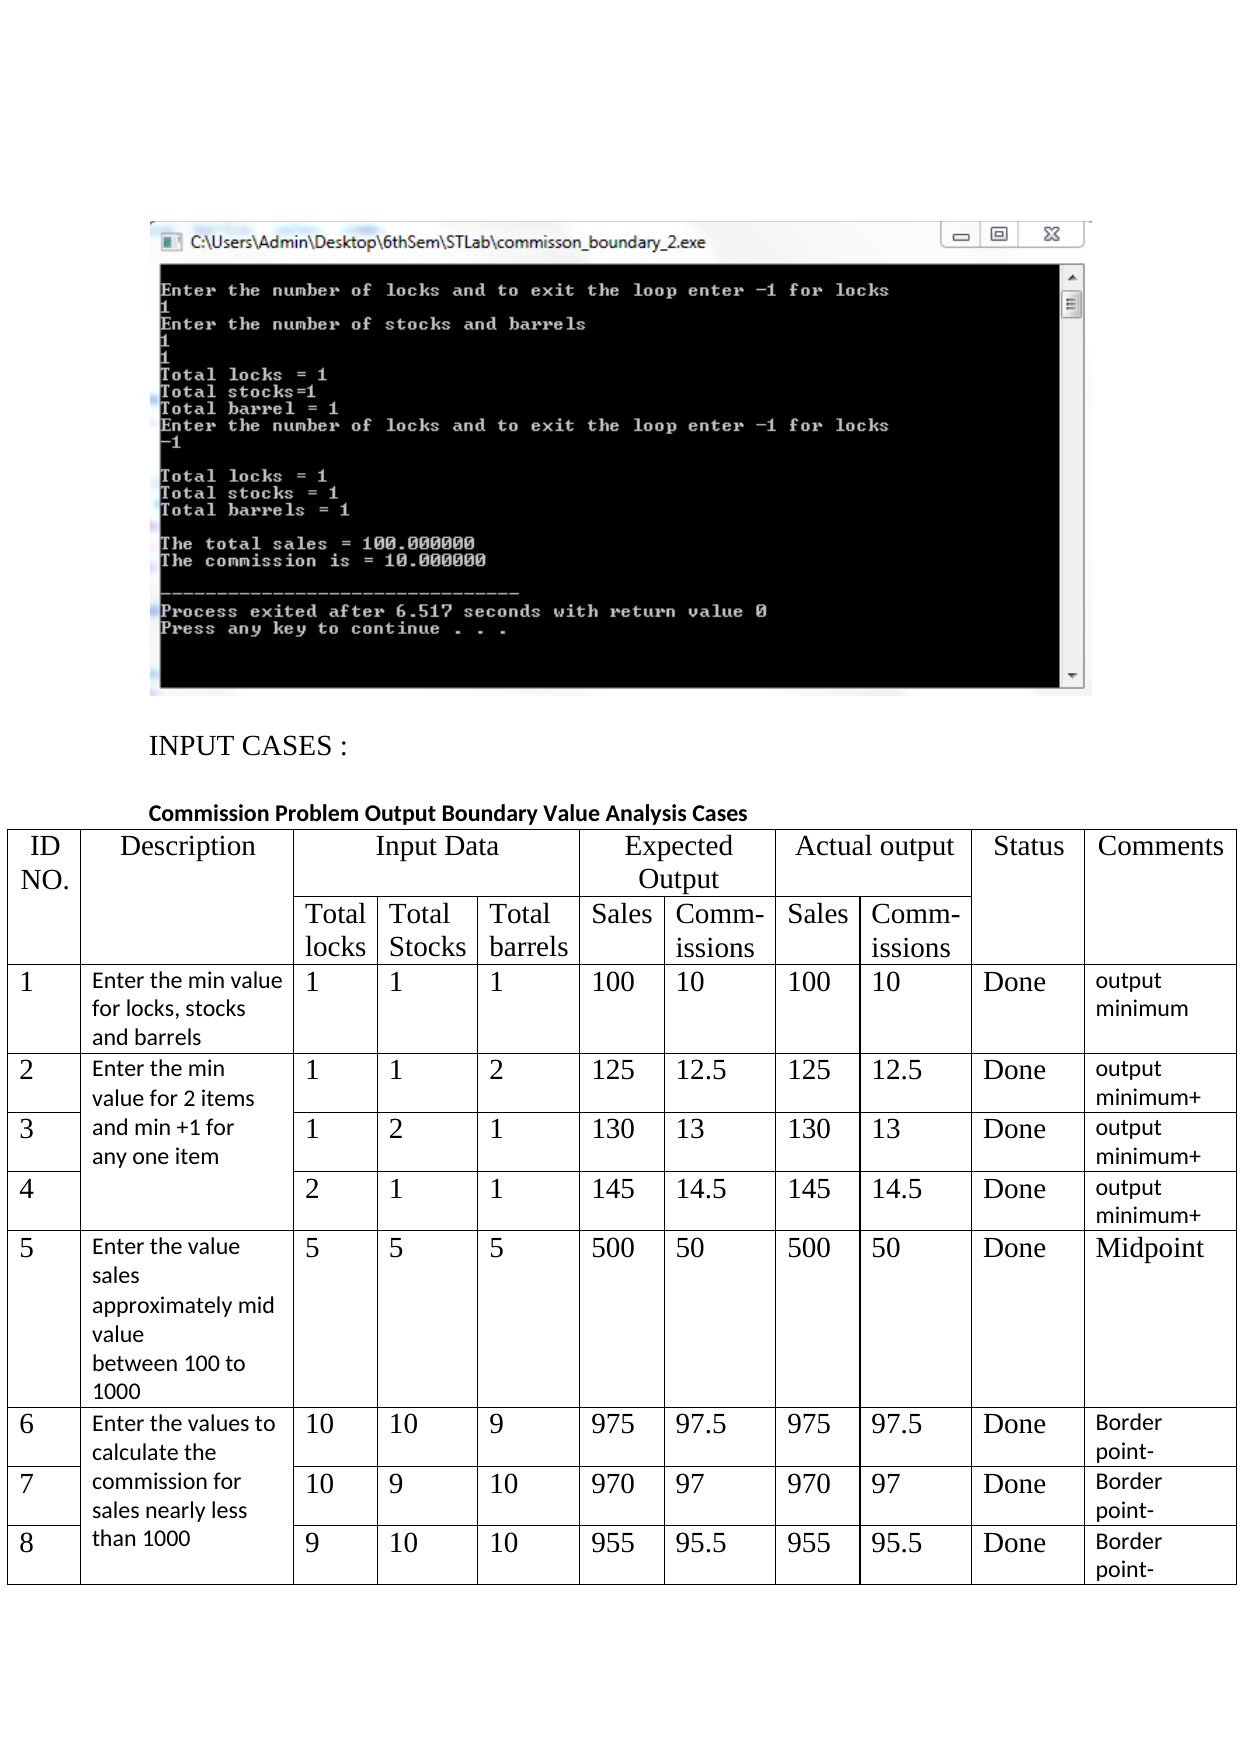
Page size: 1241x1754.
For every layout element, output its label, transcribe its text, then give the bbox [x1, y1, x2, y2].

table_cell 50 [861, 1231, 971, 1407]
table_cell 5 [478, 1231, 579, 1407]
table_cell 10 [665, 965, 775, 1052]
table_cell 97.5 [861, 1408, 971, 1466]
table_cell 1 [378, 1054, 477, 1112]
text INPUT CASES : [148, 729, 1092, 762]
table_cell 13 [665, 1113, 775, 1171]
table_cell 13 [861, 1113, 971, 1171]
table_cell Enter the min value for 2 items and min +1 for any one item [81, 1054, 293, 1230]
table_cell Comm- issions [665, 897, 775, 964]
table_cell 8 [8, 1526, 80, 1584]
table_cell 2 [478, 1054, 579, 1112]
table_cell 975 [776, 1408, 859, 1466]
table_cell 95.5 [861, 1526, 971, 1584]
table_cell 1 [294, 1054, 377, 1112]
table_header Description [81, 830, 293, 964]
table_cell 5 [294, 1231, 377, 1407]
table_cell 2 [8, 1054, 80, 1112]
table_cell 9 [294, 1526, 377, 1584]
table_cell 970 [580, 1467, 664, 1525]
table_cell Total locks [294, 897, 377, 964]
table_cell Done [972, 965, 1084, 1052]
table_cell output minimum [1085, 965, 1236, 1052]
table_cell 7 [8, 1467, 80, 1525]
table_cell 145 [776, 1172, 859, 1230]
table_cell 100 [580, 965, 664, 1052]
table_cell Done [972, 1467, 1084, 1525]
table_cell 955 [580, 1526, 664, 1584]
table_cell 1 [378, 965, 477, 1052]
table_cell 970 [776, 1467, 859, 1525]
picture [150, 221, 1092, 696]
table_cell 14.5 [861, 1172, 971, 1230]
table_cell 9 [478, 1408, 579, 1466]
table_cell Done [972, 1113, 1084, 1171]
table_cell 975 [580, 1408, 664, 1466]
table_cell 4 [8, 1172, 80, 1230]
table_cell Enter the min value for locks, stocks and barrels [81, 965, 293, 1052]
table_cell 1 [294, 1113, 377, 1171]
table_cell 2 [378, 1113, 477, 1171]
table_cell 5 [378, 1231, 477, 1407]
table_header Input Data [294, 830, 579, 896]
table_cell Done [972, 1054, 1084, 1112]
table_cell 1 [478, 1113, 579, 1171]
table_cell Done [972, 1231, 1084, 1407]
table_cell 145 [580, 1172, 664, 1230]
table_cell 2 [294, 1172, 377, 1230]
table_cell 97.5 [665, 1408, 775, 1466]
table_cell 125 [776, 1054, 859, 1112]
table_cell Border point- [1085, 1467, 1236, 1525]
table_cell 3 [8, 1113, 80, 1171]
table_cell 10 [294, 1408, 377, 1466]
text Commission Problem Output Boundary Value Analysis Cases [148, 799, 1092, 828]
table_cell 97 [861, 1467, 971, 1525]
table_cell 14.5 [665, 1172, 775, 1230]
table_cell 130 [580, 1113, 664, 1171]
table_cell Sales [580, 897, 664, 964]
table_header Actual output [776, 830, 971, 896]
table_cell 12.5 [861, 1054, 971, 1112]
table_header ID NO. [8, 830, 80, 964]
table_cell Enter the value sales approximately mid value between 100 to 1000 [81, 1231, 293, 1407]
table_cell 10 [378, 1526, 477, 1584]
table_header Expected Output [580, 830, 775, 896]
table_cell 10 [294, 1467, 377, 1525]
table_header Comments [1085, 830, 1236, 964]
table_cell 10 [478, 1526, 579, 1584]
table_cell 50 [665, 1231, 775, 1407]
table_cell Sales [776, 897, 859, 964]
table_cell Midpoint [1085, 1231, 1236, 1407]
table_cell 97 [665, 1467, 775, 1525]
table_cell 125 [580, 1054, 664, 1112]
table_cell 130 [776, 1113, 859, 1171]
table_cell Enter the values to calculate the commission for sales nearly less than 1000 [81, 1408, 293, 1584]
table_cell output minimum+ [1085, 1054, 1236, 1112]
table_cell Total barrels [478, 897, 579, 964]
table_cell 1 [478, 1172, 579, 1230]
table_cell 6 [8, 1408, 80, 1466]
table_cell Done [972, 1172, 1084, 1230]
table_cell 10 [861, 965, 971, 1052]
table_cell 10 [478, 1467, 579, 1525]
table_cell Border point- [1085, 1408, 1236, 1466]
table_header Status [972, 830, 1084, 964]
table_cell 1 [378, 1172, 477, 1230]
table_cell 1 [8, 965, 80, 1052]
table_cell 1 [478, 965, 579, 1052]
table_cell Done [972, 1408, 1084, 1466]
table_cell output minimum+ [1085, 1172, 1236, 1230]
table_cell 1 [294, 965, 377, 1052]
table_cell Border point- [1085, 1526, 1236, 1584]
table_cell 9 [378, 1467, 477, 1525]
table_cell 5 [8, 1231, 80, 1407]
table_cell 100 [776, 965, 859, 1052]
table_cell Done [972, 1526, 1084, 1584]
table_cell 95.5 [665, 1526, 775, 1584]
table_cell Comm- issions [861, 897, 971, 964]
table_cell 500 [776, 1231, 859, 1407]
table_cell 500 [580, 1231, 664, 1407]
table_cell output minimum+ [1085, 1113, 1236, 1171]
table_cell 10 [378, 1408, 477, 1466]
table_cell 12.5 [665, 1054, 775, 1112]
table_cell Total Stocks [378, 897, 477, 964]
table_cell 955 [776, 1526, 859, 1584]
